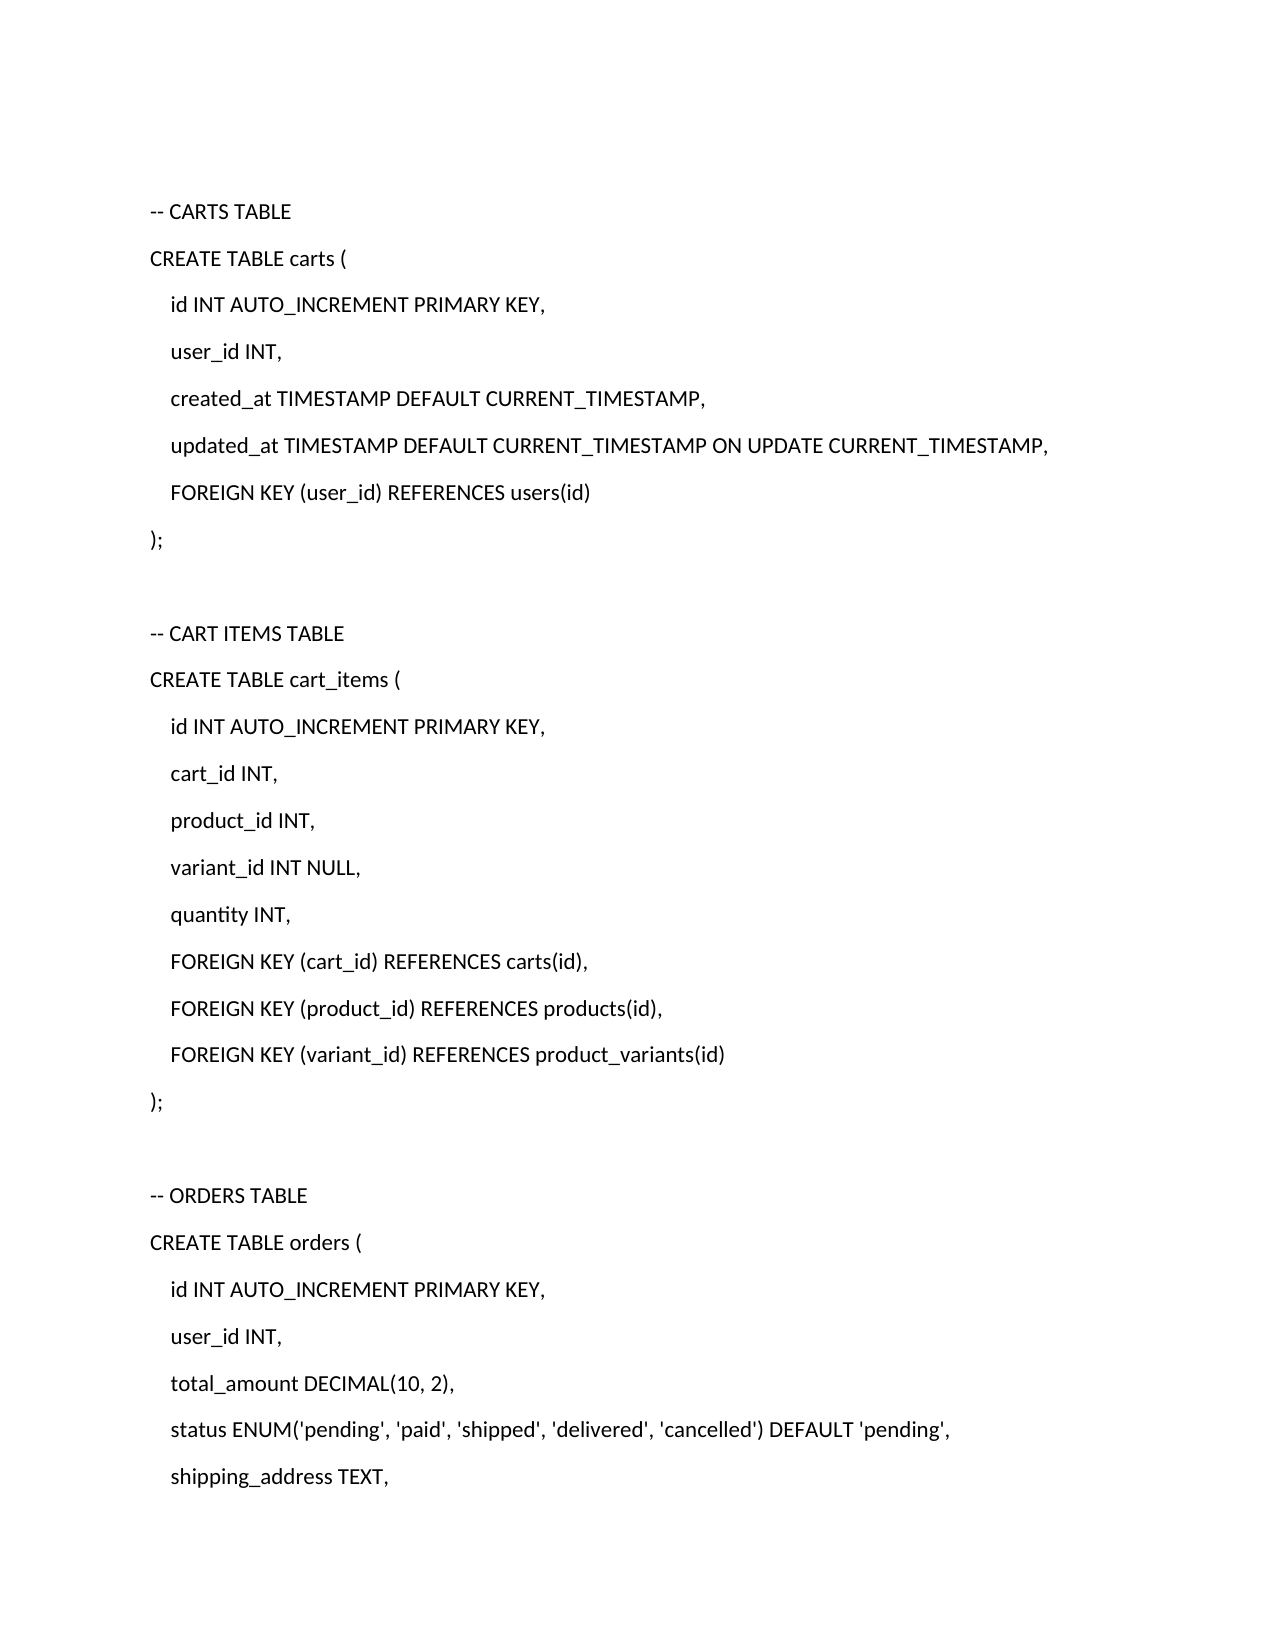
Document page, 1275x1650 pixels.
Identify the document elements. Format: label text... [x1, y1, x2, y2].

text product_id INT, [150, 806, 1125, 834]
text FOREIGN KEY (cart_id) REFERENCES carts(id), [150, 947, 1125, 975]
text FOREIGN KEY (product_id) REFERENCES products(id), [150, 994, 1125, 1022]
text created_at TIMESTAMP DEFAULT CURRENT_TIMESTAMP, [150, 384, 1125, 412]
text shipping_address TEXT, [150, 1462, 1125, 1491]
text ); [150, 1087, 1125, 1116]
text updated_at TIMESTAMP DEFAULT CURRENT_TIMESTAMP ON UPDATE CURRENT_TIMESTAMP, [150, 431, 1125, 459]
text quantity INT, [150, 900, 1125, 928]
text -- ORDERS TABLE [150, 1181, 1125, 1209]
text id INT AUTO_INCREMENT PRIMARY KEY, [150, 291, 1125, 319]
text FOREIGN KEY (variant_id) REFERENCES product_variants(id) [150, 1041, 1125, 1069]
text CREATE TABLE carts ( [150, 244, 1125, 272]
text user_id INT, [150, 337, 1125, 366]
text FOREIGN KEY (user_id) REFERENCES users(id) [150, 478, 1125, 506]
text id INT AUTO_INCREMENT PRIMARY KEY, [150, 1275, 1125, 1303]
text CREATE TABLE cart_items ( [150, 666, 1125, 694]
text status ENUM('pending', 'paid', 'shipped', 'delivered', 'cancelled') DEFAULT 'pending', [150, 1416, 1125, 1444]
text id INT AUTO_INCREMENT PRIMARY KEY, [150, 712, 1125, 741]
text total_amount DECIMAL(10, 2), [150, 1369, 1125, 1397]
text cart_id INT, [150, 759, 1125, 787]
text -- CART ITEMS TABLE [150, 619, 1125, 647]
text variant_id INT NULL, [150, 853, 1125, 881]
text -- CARTS TABLE [150, 197, 1125, 225]
text CREATE TABLE orders ( [150, 1228, 1125, 1256]
text user_id INT, [150, 1322, 1125, 1350]
text ); [150, 525, 1125, 553]
